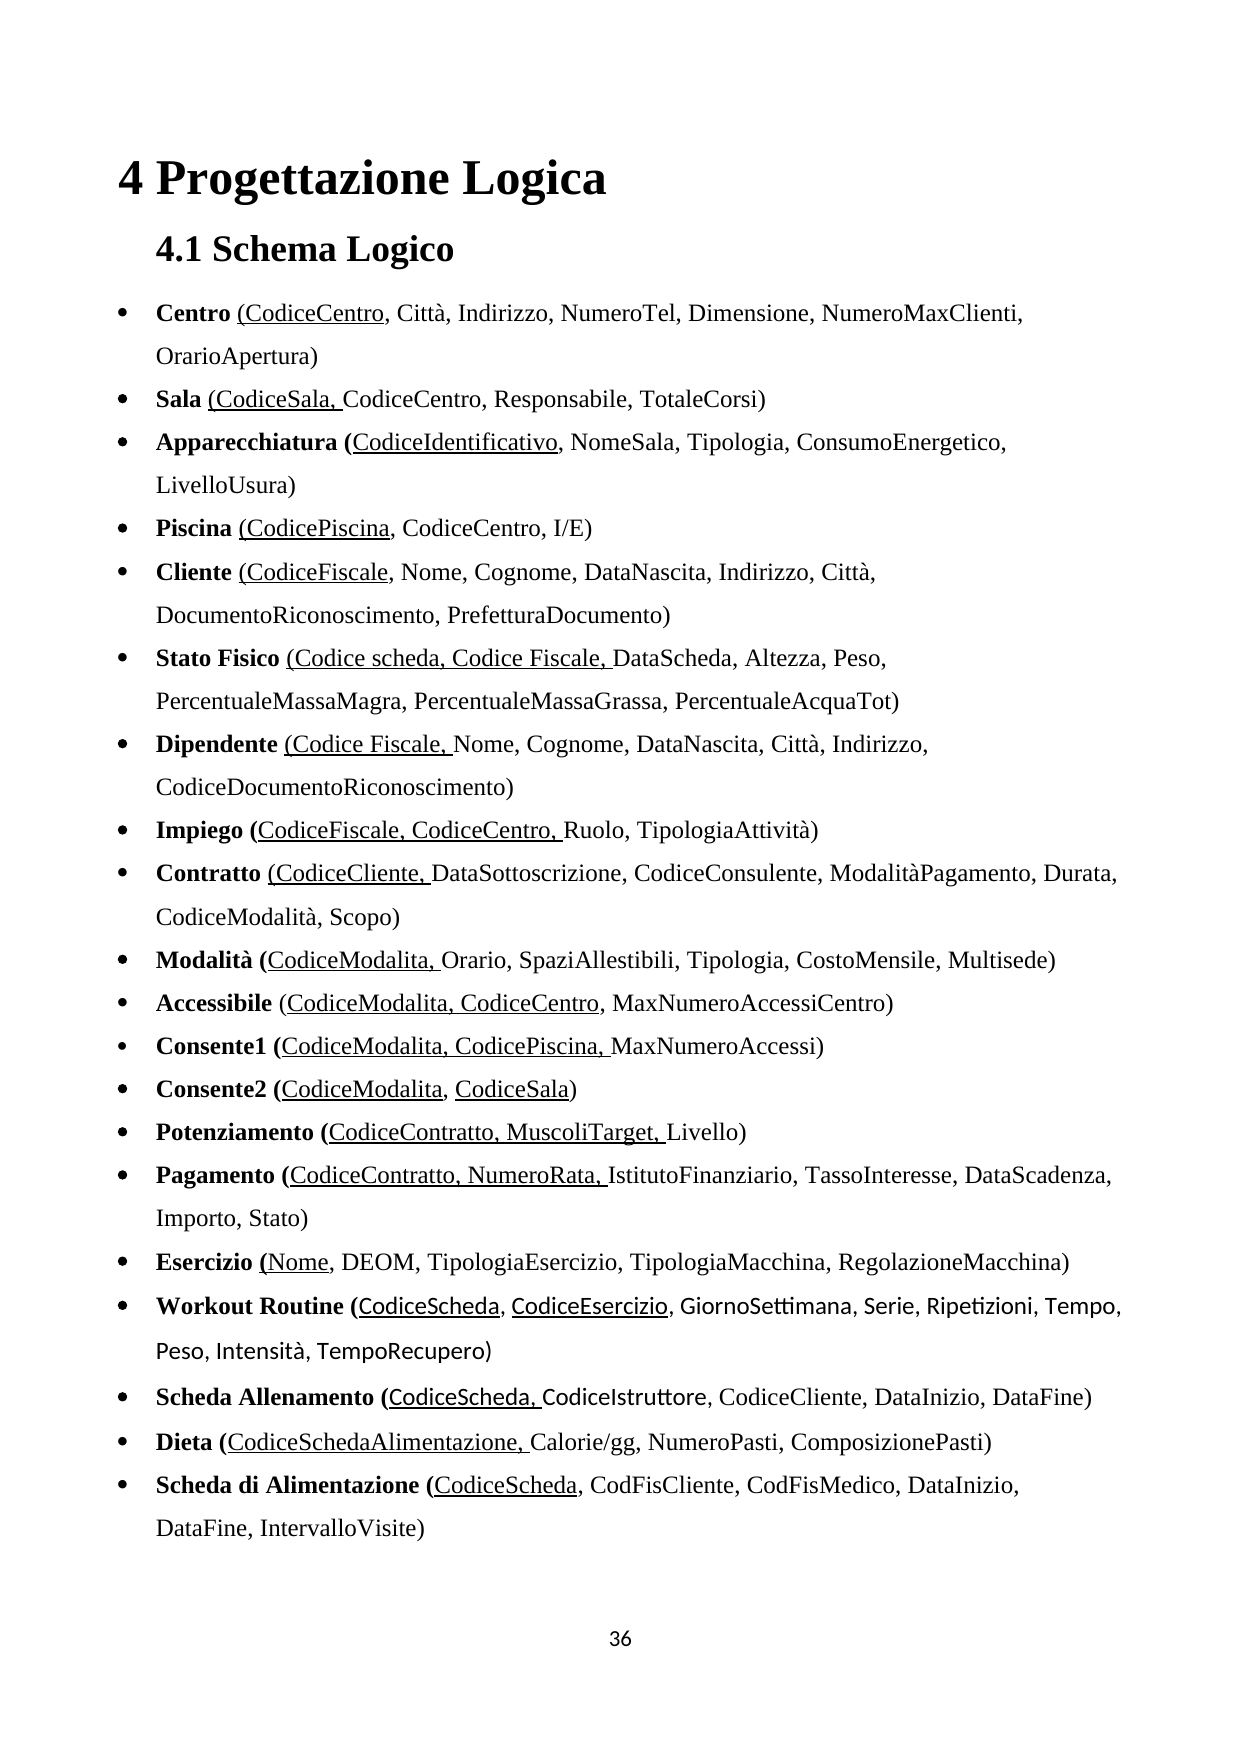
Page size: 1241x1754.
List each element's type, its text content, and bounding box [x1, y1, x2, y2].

list Sala (CodiceSala, CodiceCentro, Responsabile, TotaleCorsi) [118, 384, 1122, 413]
list Scheda di Alimentazione (CodiceScheda, CodFisCliente, CodFisMedico, DataInizio, DataFine, IntervalloVisite) [118, 1470, 1122, 1542]
list Pagamento (CodiceContratto, NumeroRata, IstitutoFinanziario, TassoInteresse, DataScadenza, Importo, Stato) [118, 1160, 1122, 1232]
list Impiego (CodiceFiscale, CodiceCentro, Ruolo, TipologiaAttività) [118, 815, 1122, 844]
list Workout Routine (CodiceScheda, CodiceEsercizio, GiornoSettimana, Serie, Ripetizioni, Tempo, Peso, Intensità, TempoRecupero) [118, 1290, 1122, 1366]
list Stato Fisico (Codice scheda, Codice Fiscale, DataScheda, Altezza, Peso, PercentualeMassaMagra, PercentualeMassaGrassa, PercentualeAcquaTot) [118, 643, 1122, 715]
list Dieta (CodiceSchedaAlimentazione, Calorie/gg, NumeroPasti, ComposizionePasti) [118, 1427, 1122, 1456]
list Piscina (CodicePiscina, CodiceCentro, I/E) [118, 513, 1122, 542]
list Scheda Allenamento (CodiceScheda, CodiceIstruttore, CodiceCliente, DataInizio, DataFine) [118, 1381, 1122, 1412]
list Consente1 (CodiceModalita, CodicePiscina, MaxNumeroAccessi) [118, 1031, 1122, 1060]
list Accessibile (CodiceModalita, CodiceCentro, MaxNumeroAccessiCentro) [118, 988, 1122, 1017]
list Consente2 (CodiceModalita, CodiceSala) [118, 1074, 1122, 1103]
list Dipendente (Codice Fiscale, Nome, Cognome, DataNascita, Città, Indirizzo, CodiceDocumentoRiconoscimento) [118, 729, 1122, 801]
text 4.1 Schema Logico [118, 226, 1122, 269]
list Centro (CodiceCentro, Città, Indirizzo, NumeroTel, Dimensione, NumeroMaxClienti, OrarioApertura) [118, 298, 1122, 370]
list Potenziamento (CodiceContratto, MuscoliTarget, Livello) [118, 1117, 1122, 1146]
list Modalità (CodiceModalita, Orario, SpaziAllestibili, Tipologia, CostoMensile, Multisede) [118, 945, 1122, 973]
list Contratto (CodiceCliente, DataSottoscrizione, CodiceConsulente, ModalitàPagamento, Durata, CodiceModalità, Scopo) [118, 858, 1122, 930]
list Cliente (CodiceFiscale, Nome, Cognome, DataNascita, Indirizzo, Città, DocumentoRiconoscimento, PrefetturaDocumento) [118, 557, 1122, 628]
text 4 Progettazione Logica [118, 148, 1122, 205]
list Apparecchiatura (CodiceIdentificativo, NomeSala, Tipologia, ConsumoEnergetico, LivelloUsura) [118, 427, 1122, 499]
list Esercizio (Nome, DEOM, TipologiaEsercizio, TipologiaMacchina, RegolazioneMacchina) [118, 1247, 1122, 1275]
